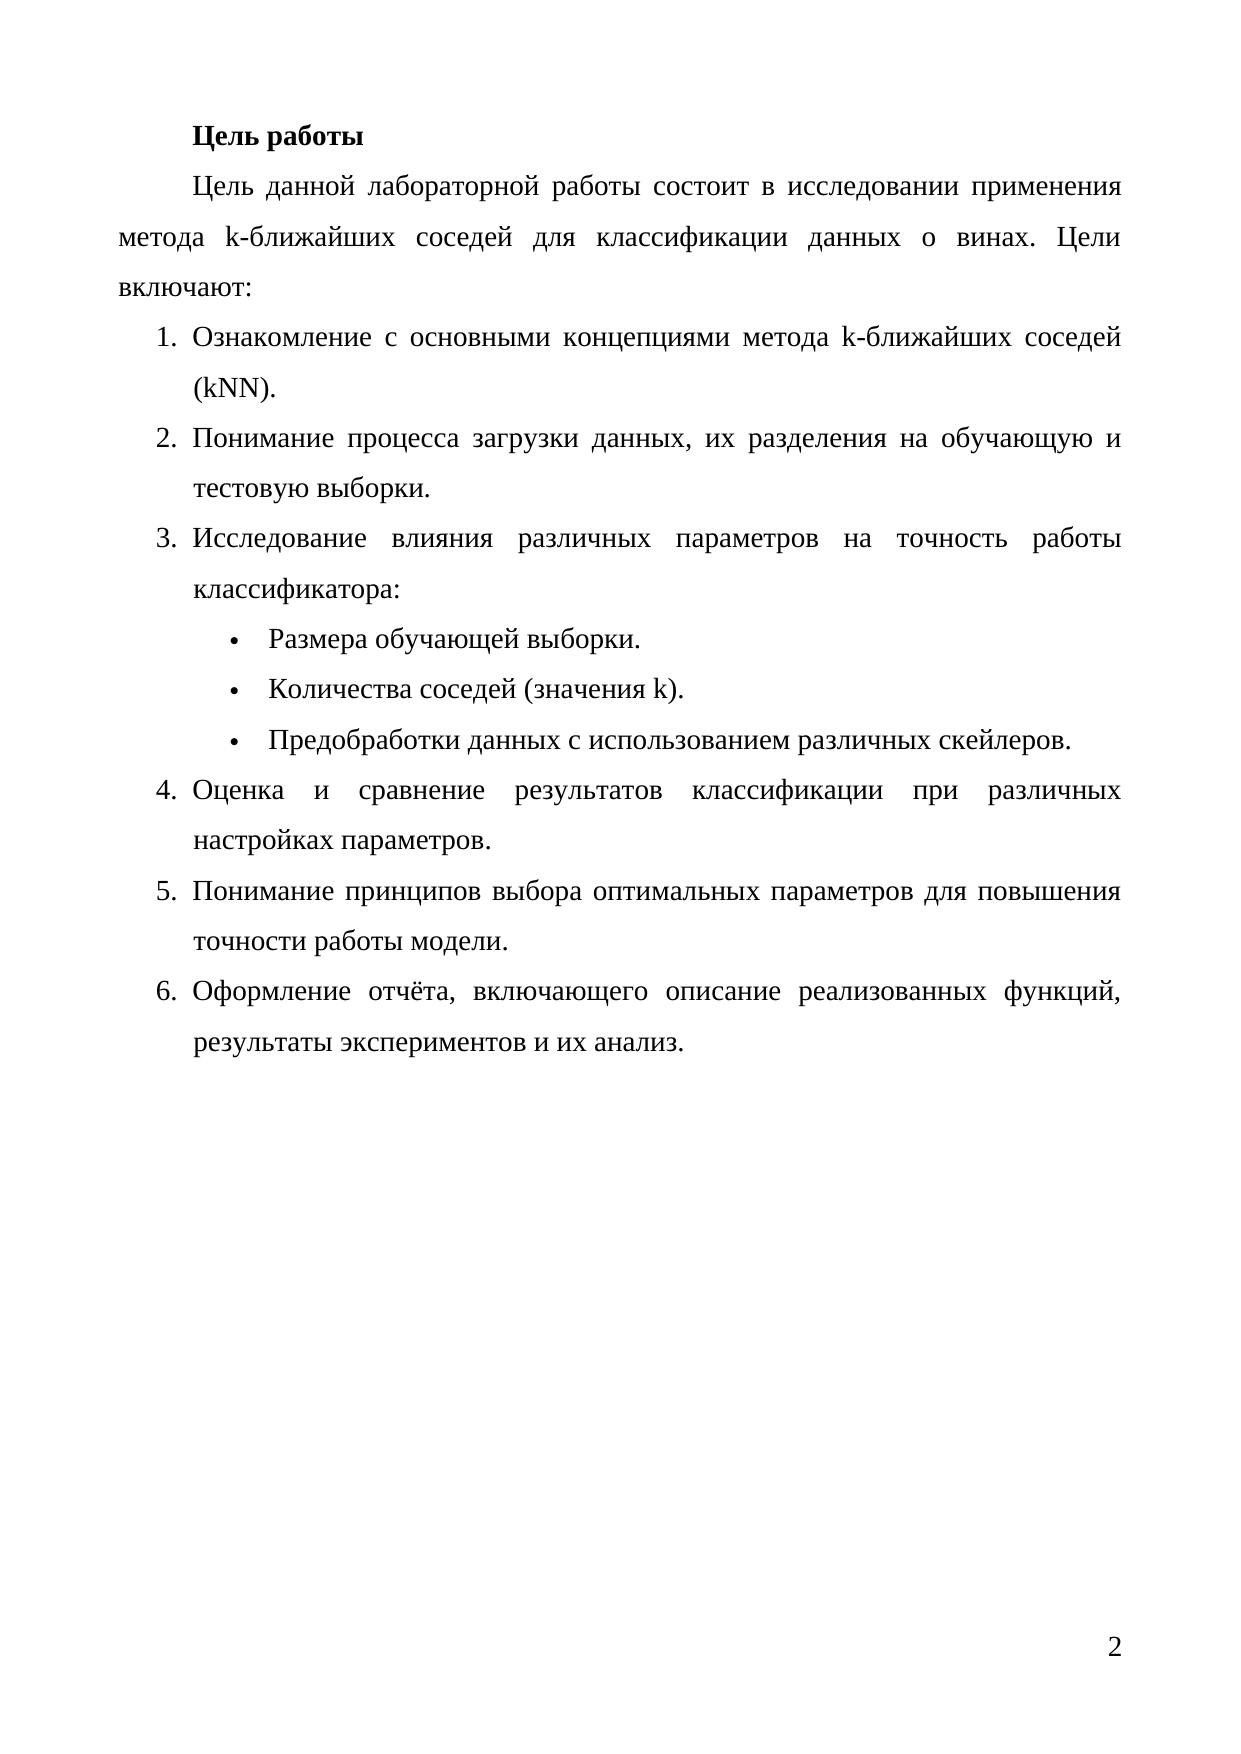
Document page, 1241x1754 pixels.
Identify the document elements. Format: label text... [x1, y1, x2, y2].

list Количества соседей (значения k). [231, 672, 1122, 705]
list Исследование влияния различных параметров на точность работы классификатора: [156, 521, 1122, 604]
list Ознакомление с основными концепциями метода k-ближайших соседей (kNN). [156, 319, 1122, 403]
list Предобработки данных с использованием различных скейлеров. [231, 722, 1122, 755]
list Оценка и сравнение результатов классификации при различных настройках параметров. [156, 772, 1122, 856]
list Оформление отчёта, включающего описание реализованных функций, результаты экспериментов и их анализ. [156, 973, 1122, 1057]
list Понимание принципов выбора оптимальных параметров для повышения точности работы модели. [156, 873, 1122, 957]
list Размера обучающей выборки. [231, 621, 1122, 655]
list Понимание процесса загрузки данных, их разделения на обучающую и тестовую выборки. [156, 420, 1122, 504]
text Цель данной лабораторной работы состоит в исследовании применения метода k-ближайших соседей для классификации данных о винах. Цели включают: [118, 168, 1122, 303]
subtitle Цель работы [118, 118, 1122, 152]
